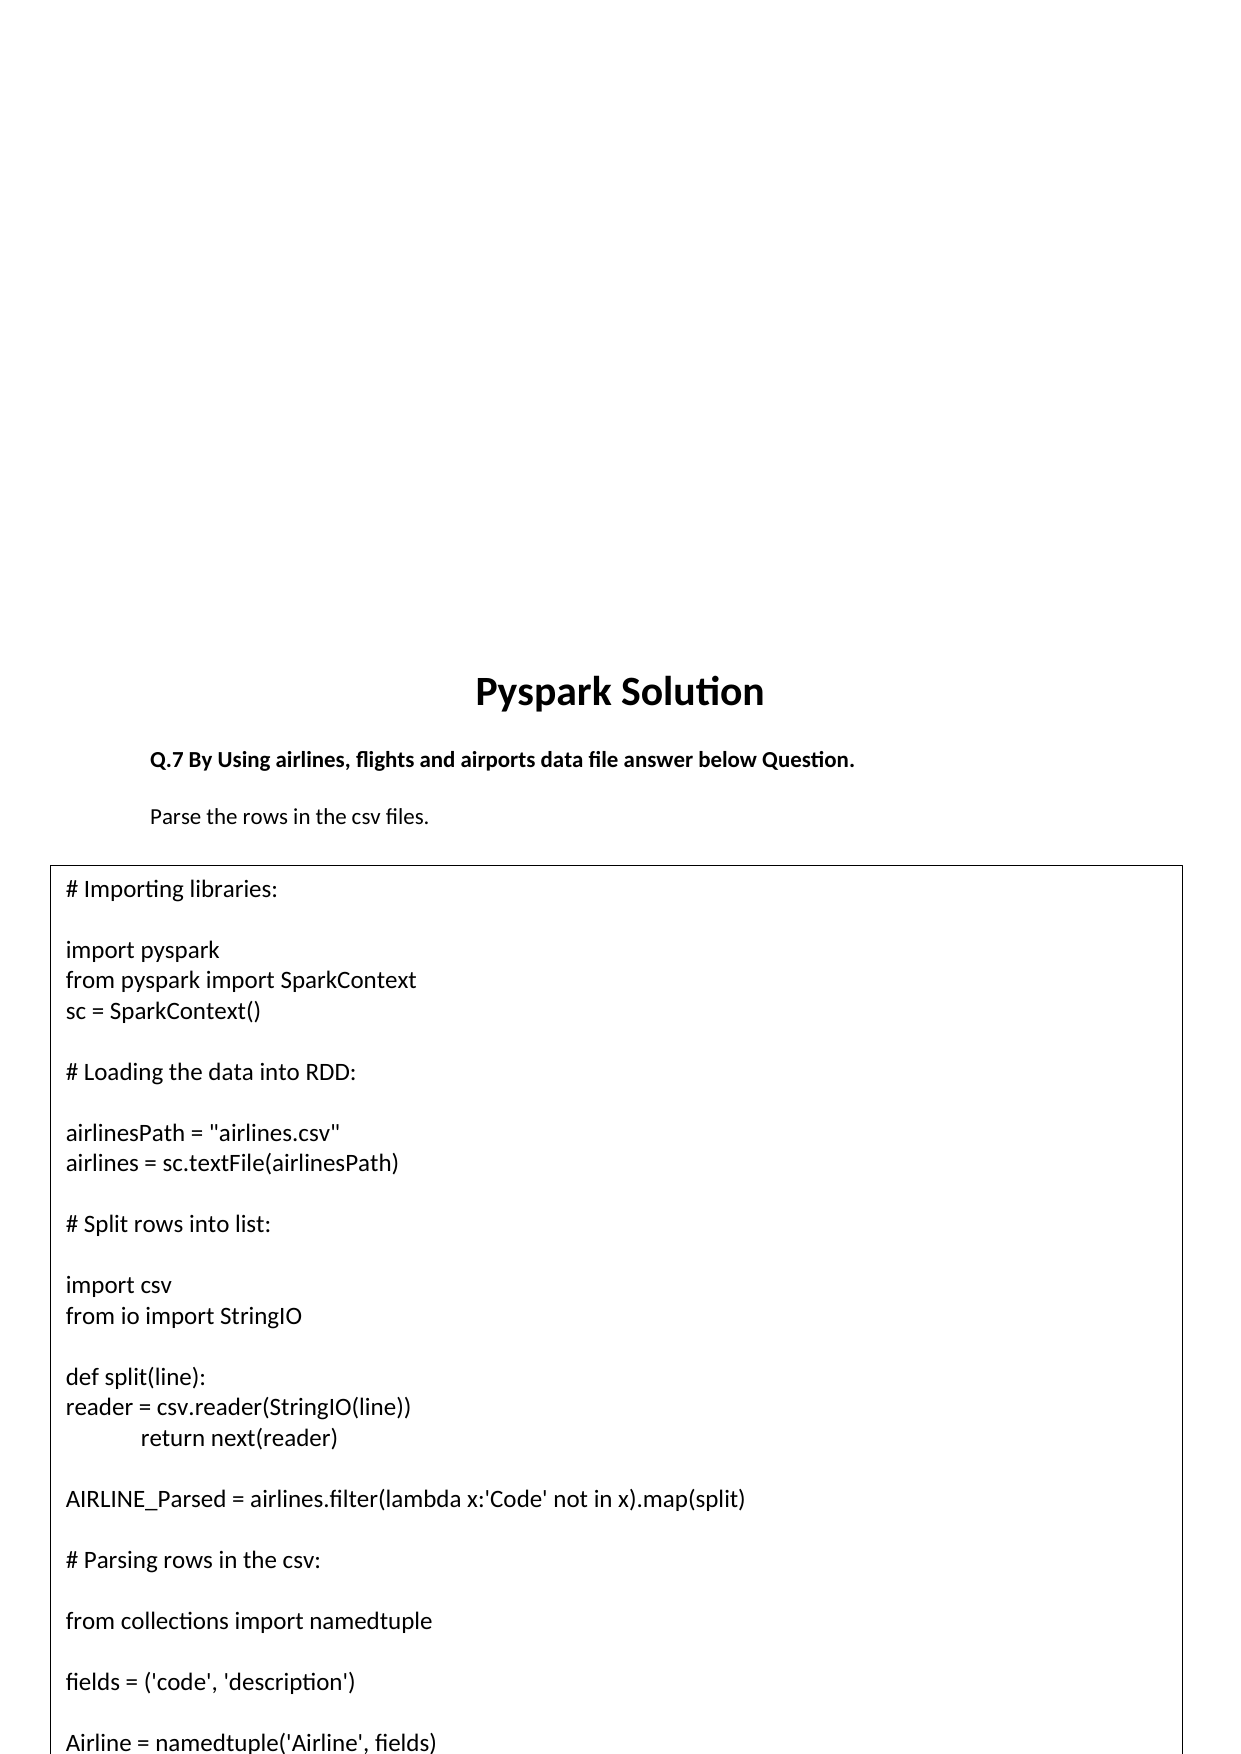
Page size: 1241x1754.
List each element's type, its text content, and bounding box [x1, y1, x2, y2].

text Q.7 By Using airlines, flights and airports data file answer below Question. [150, 745, 1090, 773]
text Pyspark Solution [150, 665, 1090, 716]
text Parse the rows in the csv files. [150, 802, 1090, 830]
